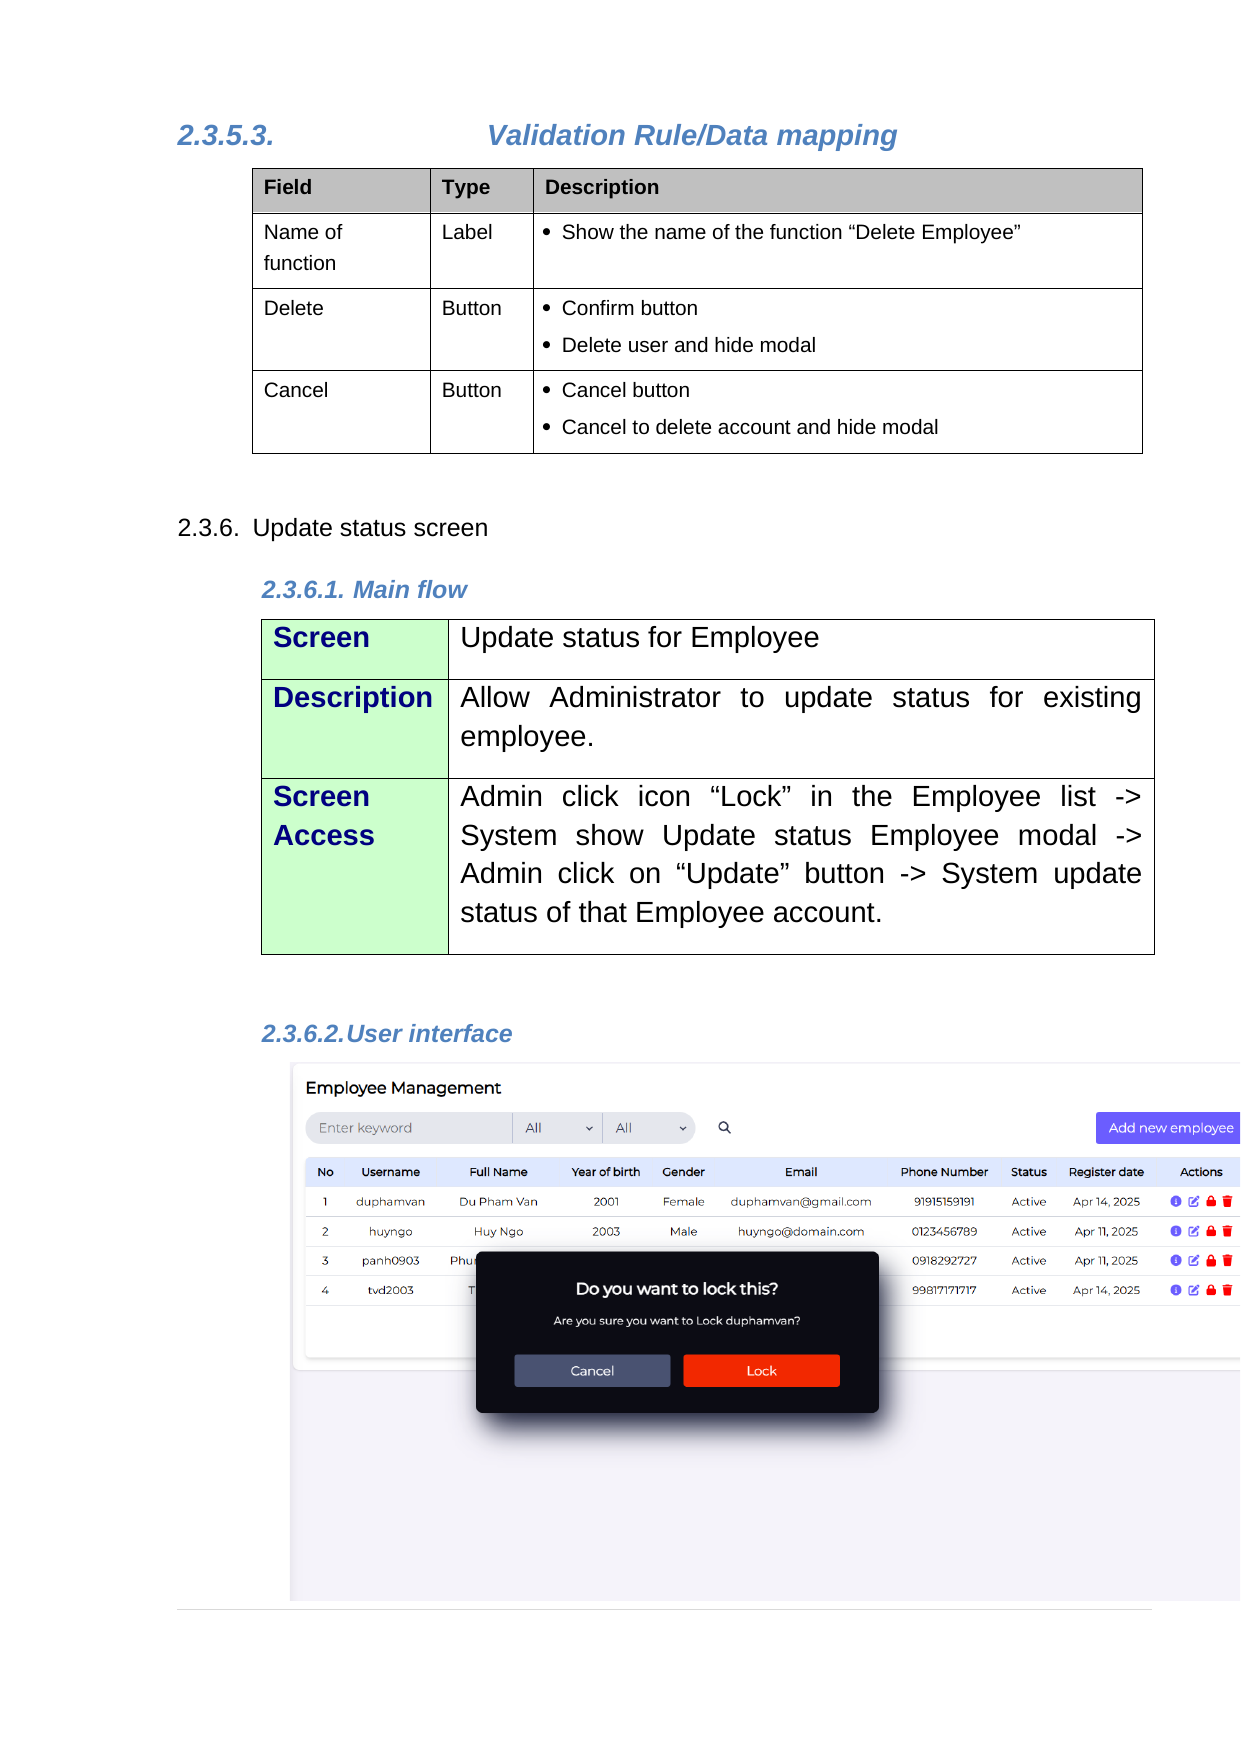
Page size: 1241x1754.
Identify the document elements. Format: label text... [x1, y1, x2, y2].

table_cell Cancel [253, 371, 430, 453]
table_header Update status for Employee [449, 620, 1154, 679]
table_cell Allow Administrator to update status for existing employee. [449, 680, 1154, 778]
table_cell Label [431, 214, 533, 288]
table_header Description [534, 169, 1142, 212]
subtitle Validation Rule/Data mapping [177, 118, 1152, 152]
table_cell Delete [253, 289, 430, 370]
picture [289, 1062, 1241, 1601]
table_cell Show the name of the function “Delete Employee” [534, 214, 1142, 288]
table_cell Screen Access [262, 779, 448, 954]
table_cell Confirm button Delete user and hide modal [534, 289, 1142, 370]
table_cell Admin click icon “Lock” in the Employee list -> System show Update status Employee modal -> Admin click on “Update” button -> System update status of that Employee account. [449, 779, 1154, 954]
table_cell Button [431, 371, 533, 453]
table_cell Button [431, 289, 533, 370]
table_header Field [253, 169, 430, 212]
subtitle Update status screen [177, 513, 1152, 542]
table_header Type [431, 169, 533, 212]
table_cell Cancel button Cancel to delete account and hide modal [534, 371, 1142, 453]
table_cell Description [262, 680, 448, 778]
table_header Screen [262, 620, 448, 679]
subtitle User interface [262, 1019, 1152, 1048]
subtitle Main flow [262, 575, 1152, 604]
table_cell Name of function [253, 214, 430, 288]
